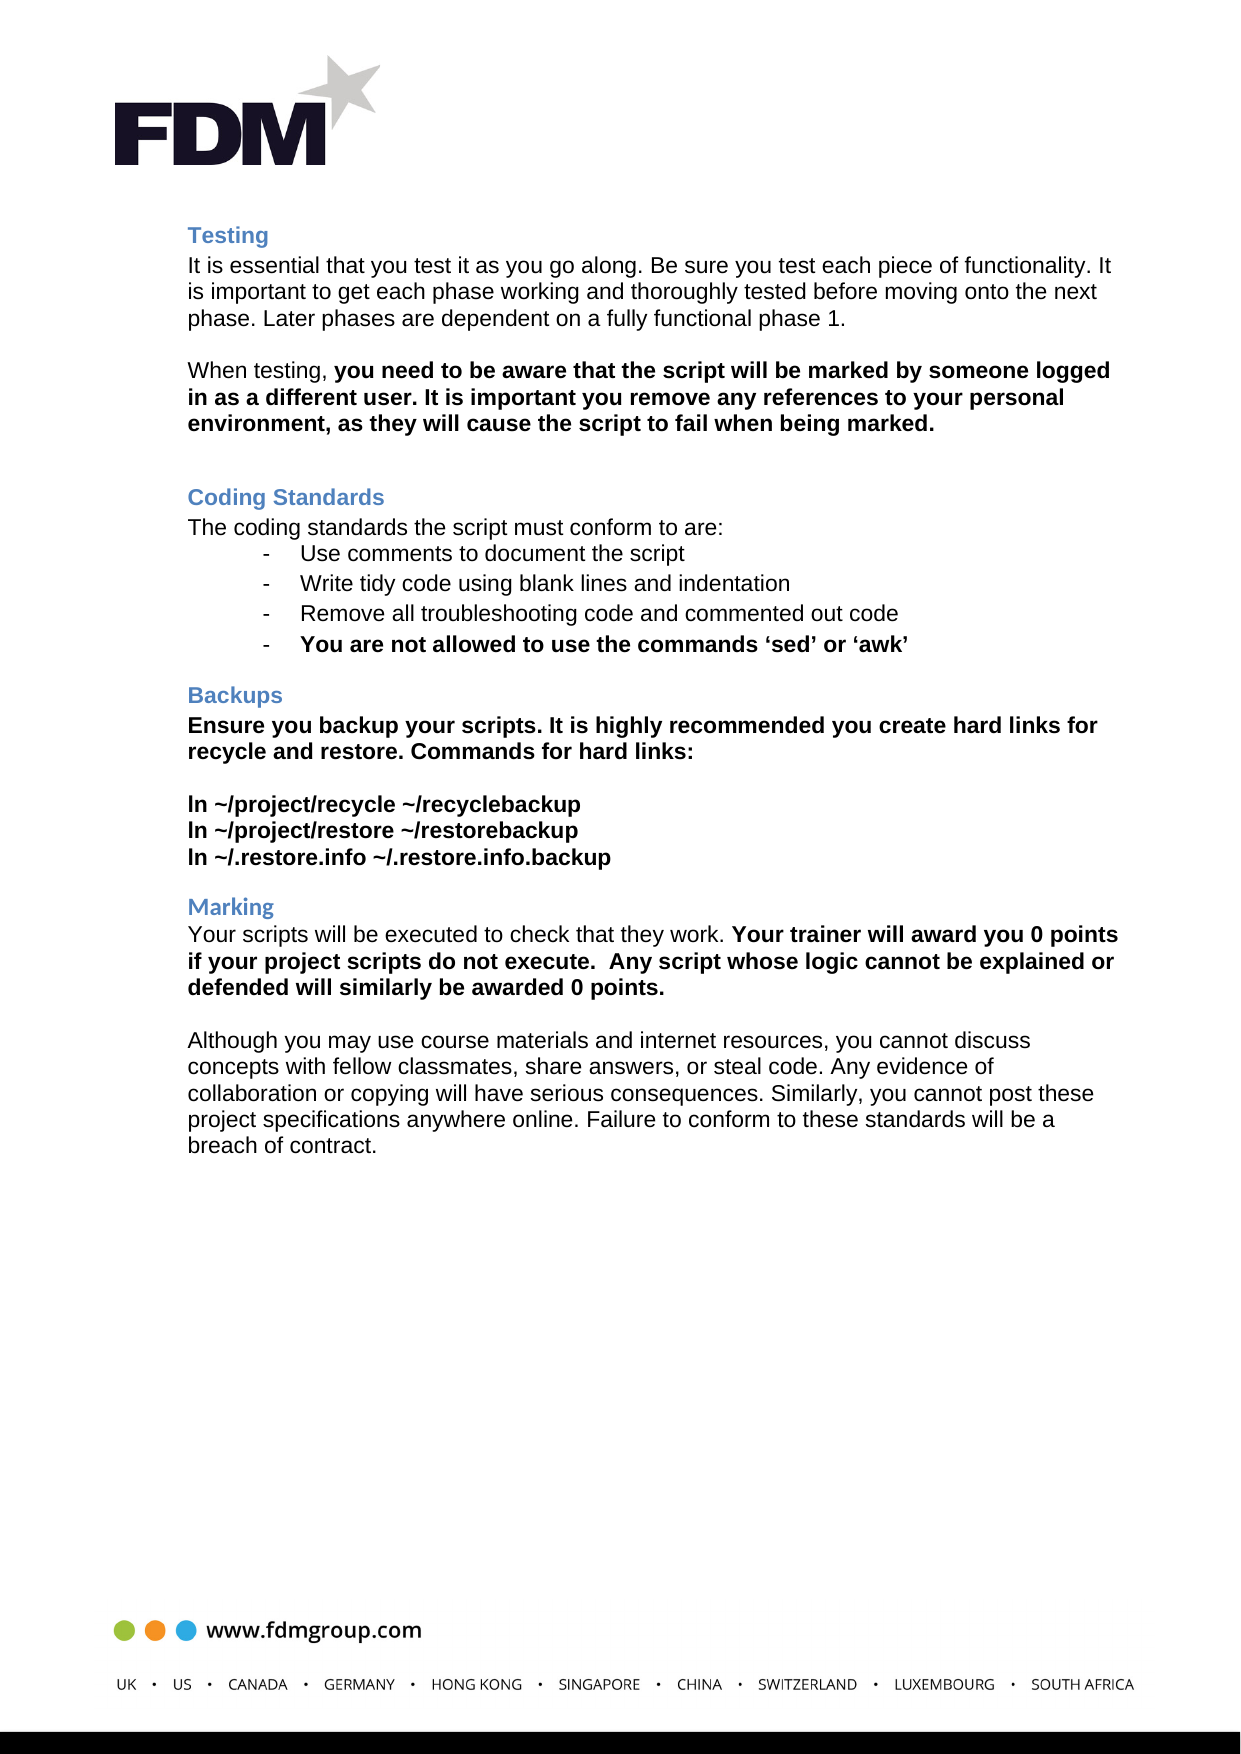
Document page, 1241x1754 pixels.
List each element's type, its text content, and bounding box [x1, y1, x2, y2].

text The coding standards the script must conform to are: [187, 514, 1123, 540]
subtitle Marking [187, 891, 1123, 921]
text It is essential that you test it as you go along. Be sure you test each piece of functionality. It is important to get each phase working and thoroughly tested before moving onto the next phase. Later phases are dependent on a fully functional phase 1. [187, 252, 1123, 331]
picture [115, 55, 381, 165]
subtitle Backups [187, 682, 1123, 708]
text ln ~/.restore.info ~/.restore.info.backup [187, 844, 1123, 870]
text Your scripts will be executed to check that they work. Your trainer will award you 0 points if your project scripts do not execute. Any script whose logic cannot be explained or defended will similarly be awarded 0 points. [187, 921, 1123, 1000]
subtitle Coding Standards [187, 483, 1123, 510]
list You are not allowed to use the commands ‘sed’ or ‘awk’ [262, 631, 1123, 657]
picture [93, 1599, 1156, 1709]
list Write tidy code using blank lines and indentation [262, 570, 1123, 597]
text ln ~/project/recycle ~/recyclebackup [187, 791, 1123, 817]
text ln ~/project/restore ~/restorebackup [187, 817, 1123, 844]
list Remove all troubleshooting code and commented out code [262, 600, 1123, 627]
text Although you may use course materials and internet resources, you cannot discuss concepts with fellow classmates, share answers, or steal code. Any evidence of collaboration or copying will have serious consequences. Similarly, you cannot post these project specifications anywhere online. Failure to conform to these standards will be a breach of contract. [187, 1027, 1123, 1158]
text When testing, you need to be aware that the script will be marked by someone logged in as a different user. It is important you remove any references to your personal environment, as they will cause the script to fail when being marked. [187, 357, 1123, 436]
text Ensure you backup your scripts. It is highly recommended you create hard links for recycle and restore. Commands for hard links: [187, 712, 1123, 764]
subtitle Testing [187, 222, 1123, 248]
list Use comments to document the script [262, 540, 1123, 566]
